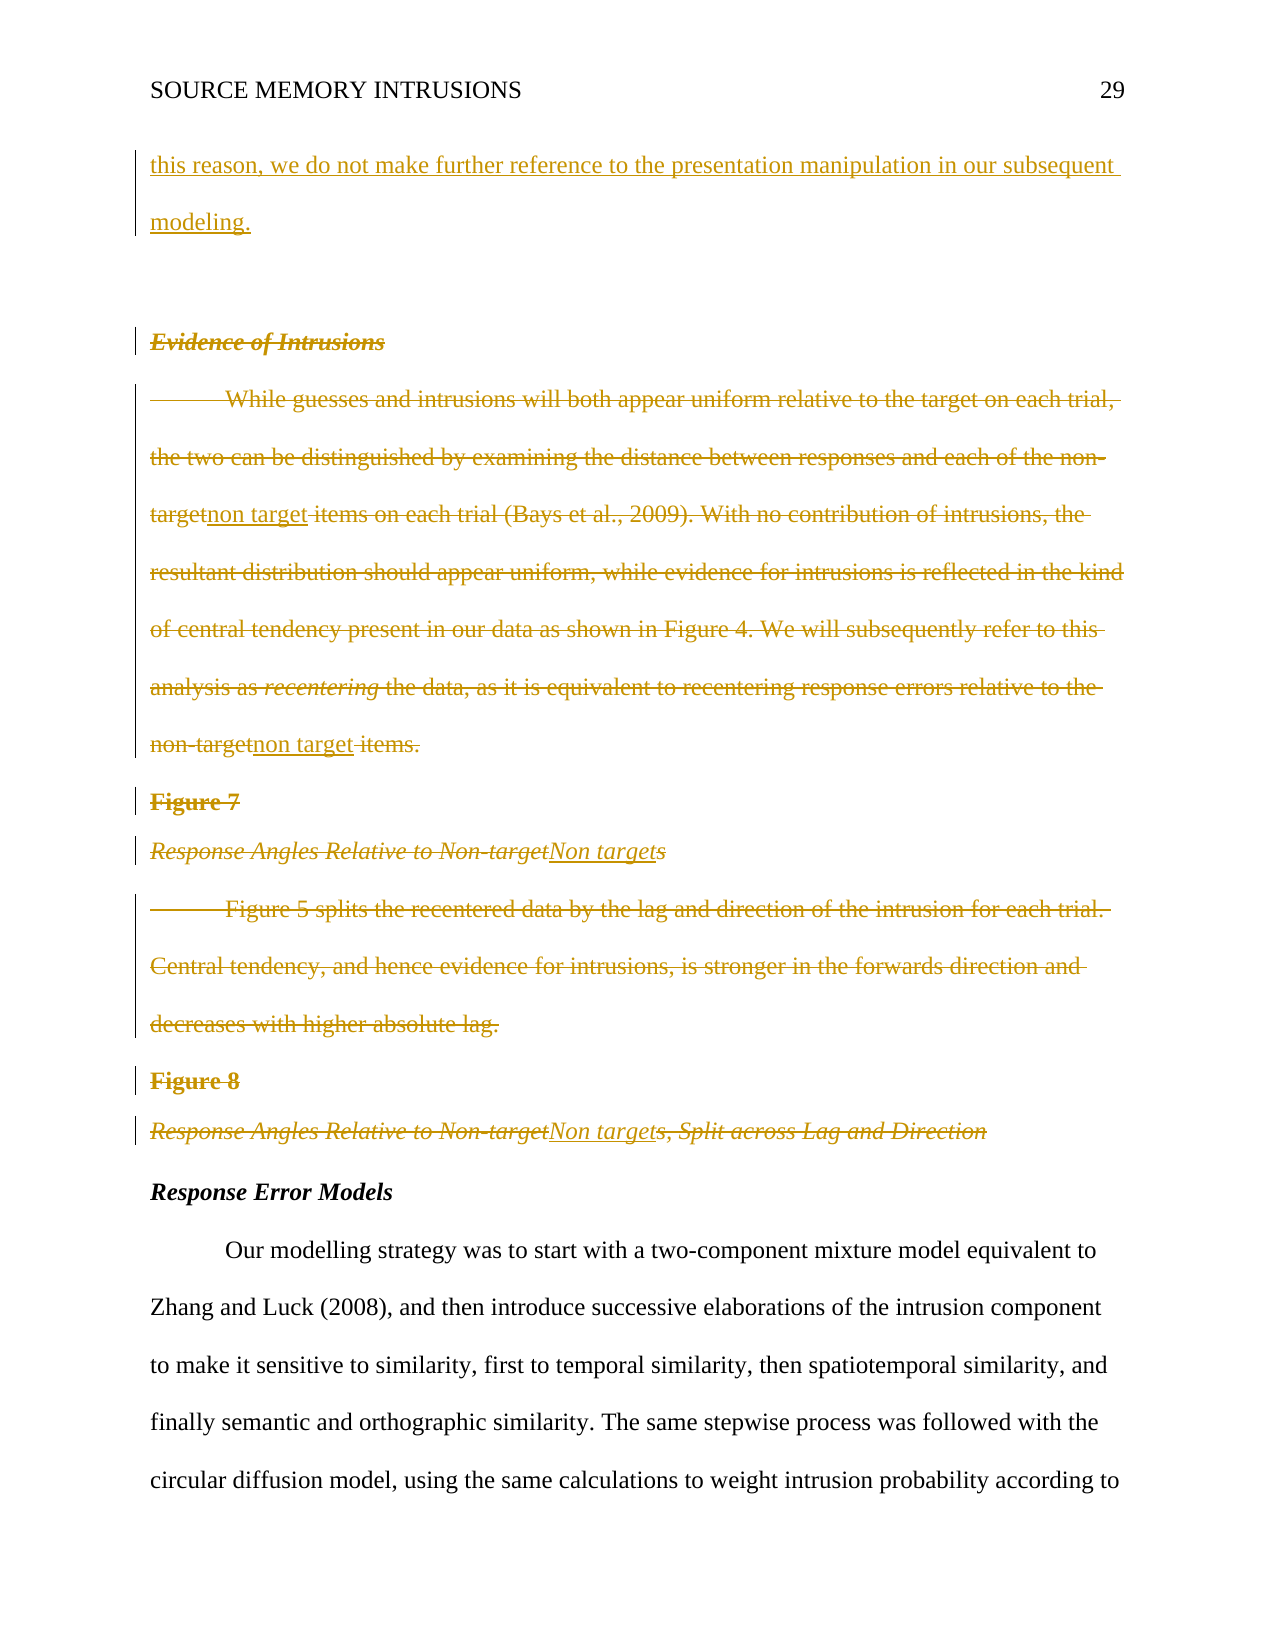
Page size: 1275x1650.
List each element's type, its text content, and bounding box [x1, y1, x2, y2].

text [150, 150, 1125, 236]
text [150, 1235, 1125, 1494]
subtitle Response Error Models [150, 1177, 1125, 1206]
